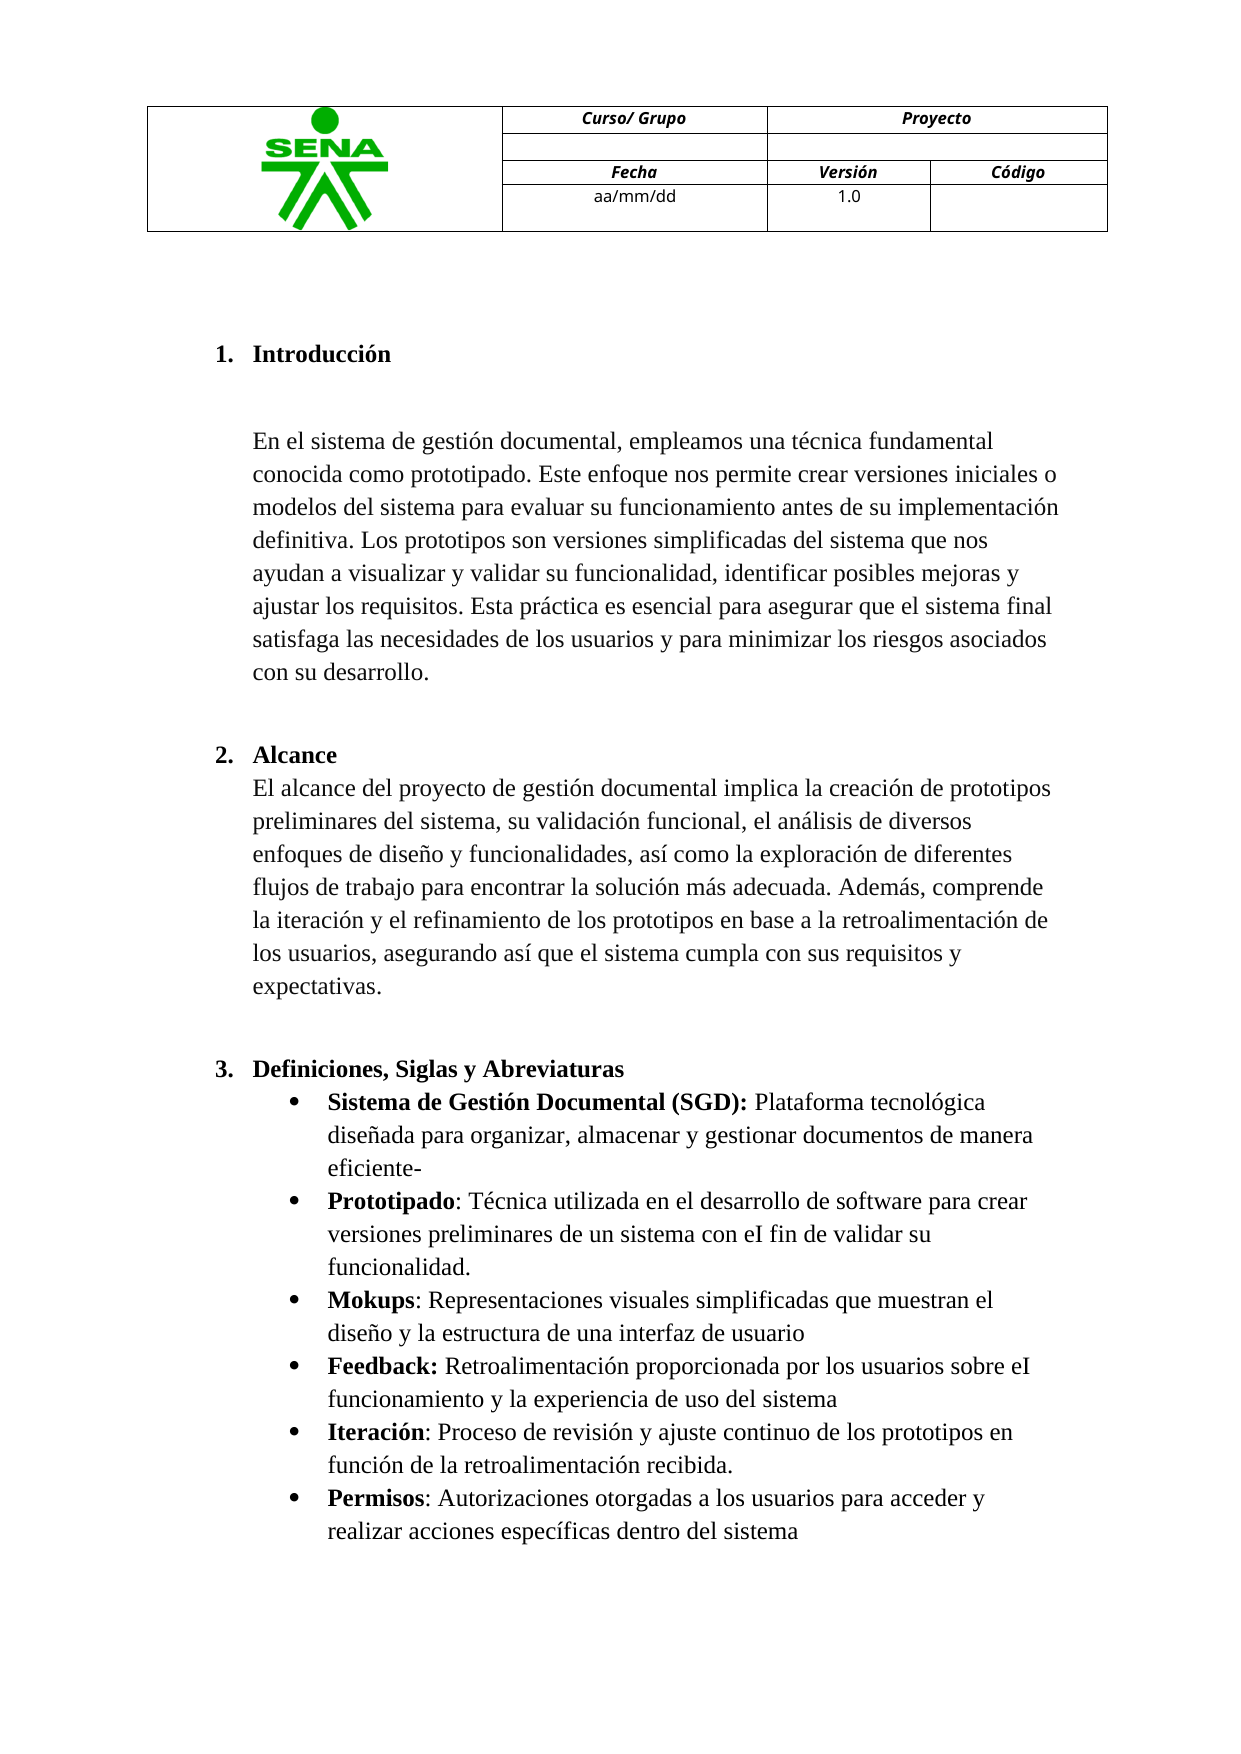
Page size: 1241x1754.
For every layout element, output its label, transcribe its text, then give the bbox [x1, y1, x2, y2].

text En el sistema de gestión documental, empleamos una técnica fundamental conocida como prototipado. Este enfoque nos permite crear versiones iniciales o modelos del sistema para evaluar su funcionamiento antes de su implementación definitiva. Los prototipos son versiones simplificadas del sistema que nos ayudan a visualizar y validar su funcionalidad, identificar posibles mejoras y ajustar los requisitos. Esta práctica es esencial para asegurar que el sistema final satisfaga las necesidades de los usuarios y para minimizar los riesgos asociados con su desarrollo. [252, 426, 1063, 686]
list Permisos: Autorizaciones otorgadas a los usuarios para acceder y realizar acciones específicas dentro del sistema [290, 1483, 1063, 1545]
list El alcance del proyecto de gestión documental implica la creación de prototipos preliminares del sistema, su validación funcional, el análisis de diversos enfoques de diseño y funcionalidades, así como la exploración de diferentes flujos de trabajo para encontrar la solución más adecuada. Además, comprende la iteración y el refinamiento de los prototipos en base a la retroalimentación de los usuarios, asegurando así que el sistema cumpla con sus requisitos y expectativas. [252, 773, 1063, 1000]
subtitle Introducción [215, 339, 1063, 368]
list Mokups: Representaciones visuales simplificadas que muestran el diseño y la estructura de una interfaz de usuario [290, 1285, 1063, 1347]
subtitle Definiciones, Siglas y Abreviaturas [215, 1054, 1063, 1083]
subtitle Alcance [215, 740, 1063, 769]
picture [261, 107, 389, 231]
list Prototipado: Técnica utilizada en el desarrollo de software para crear versiones preliminares de un sistema con eI fin de validar su funcionalidad. [290, 1186, 1063, 1281]
list Sistema de Gestión Documental (SGD): Plataforma tecnológica diseñada para organizar, almacenar y gestionar documentos de manera eficiente- [290, 1087, 1063, 1182]
list Feedback: Retroalimentación proporcionada por los usuarios sobre eI funcionamiento y la experiencia de uso del sistema [290, 1351, 1063, 1413]
list Iteración: Proceso de revisión y ajuste continuo de los prototipos en función de la retroalimentación recibida. [290, 1417, 1063, 1479]
